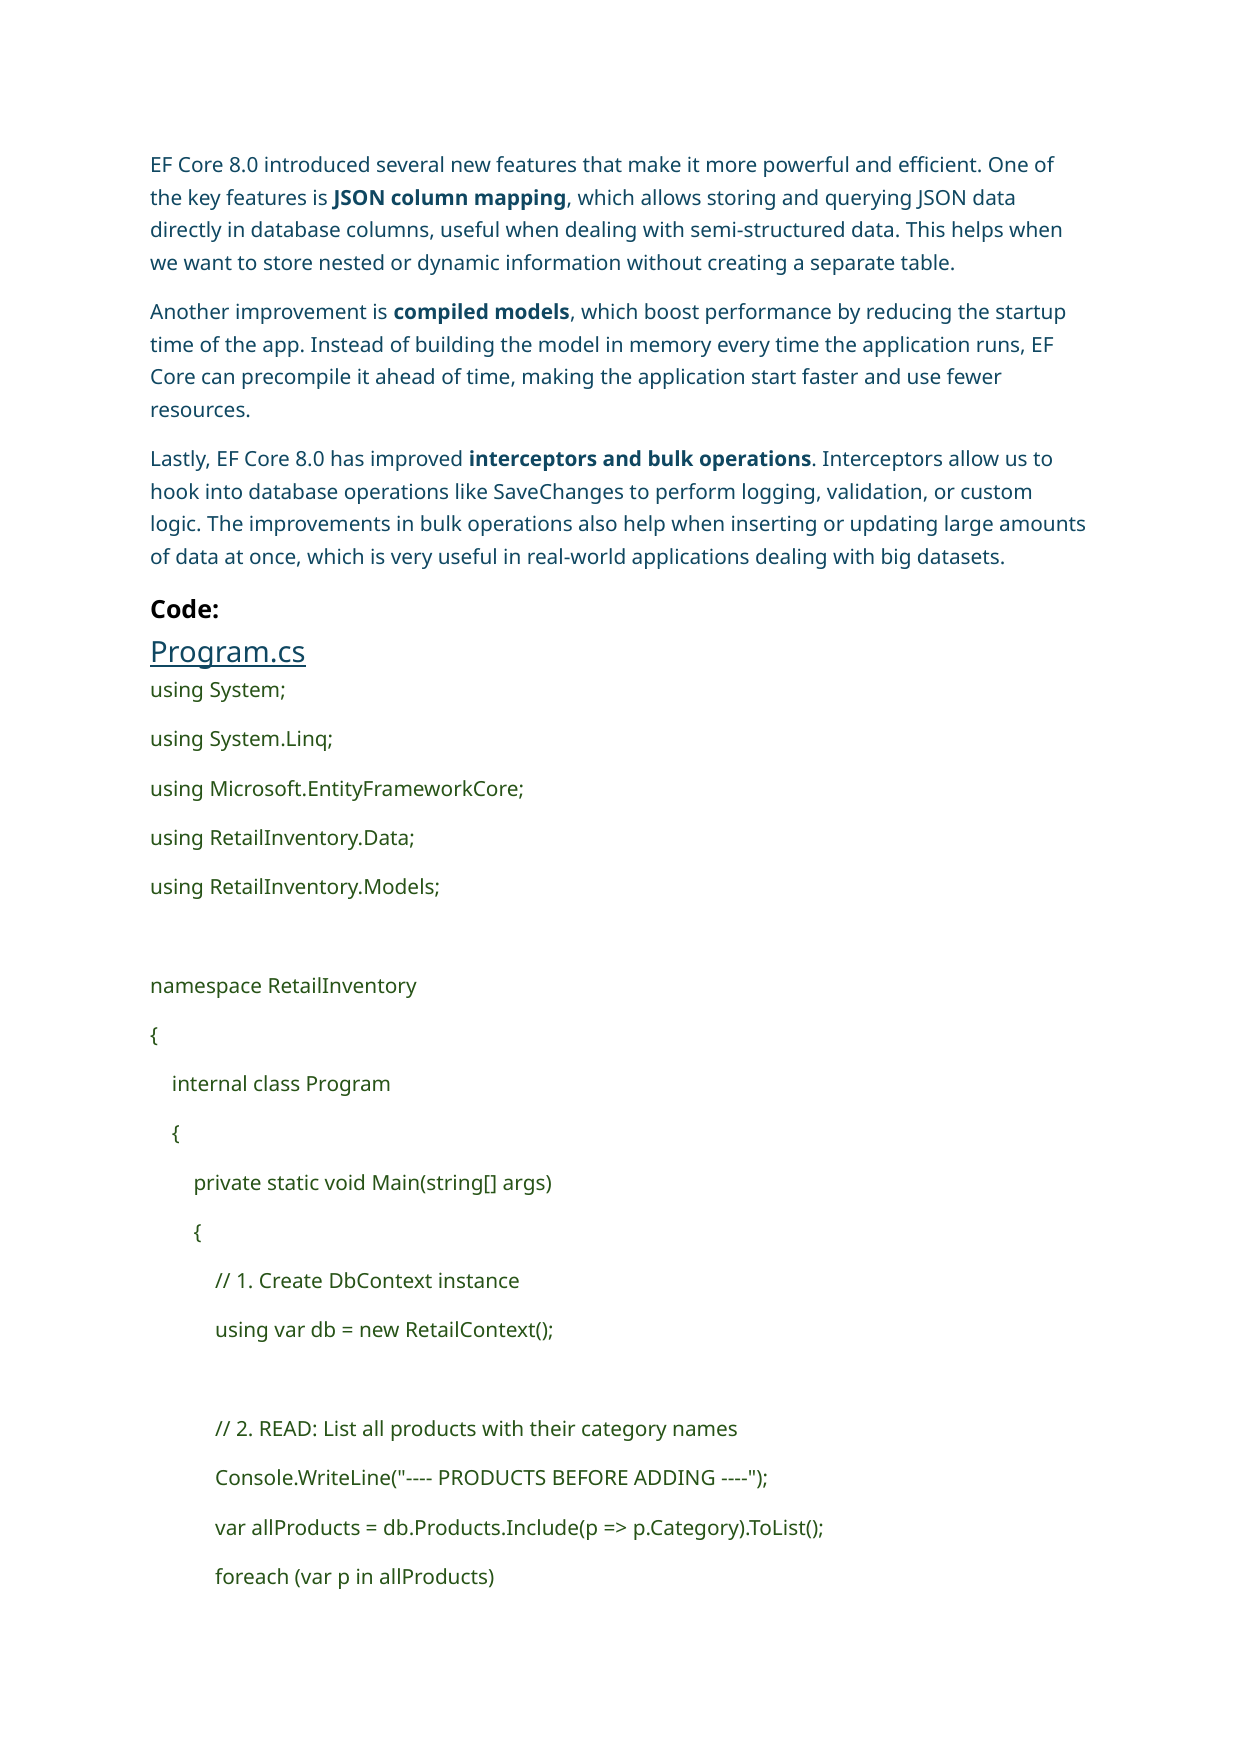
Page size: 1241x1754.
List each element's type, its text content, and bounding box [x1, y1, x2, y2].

text // 2. READ: List all products with their category names [150, 1414, 1090, 1443]
text EF Core 8.0 introduced several new features that make it more powerful and efficient. One of the key features is JSON column mapping, which allows storing and querying JSON data directly in database columns, useful when dealing with semi-structured data. This helps when we want to store nested or dynamic information without creating a separate table. [150, 150, 1090, 276]
text foreach (var p in allProducts) [150, 1562, 1090, 1590]
text using Microsoft.EntityFrameworkCore; [150, 774, 1090, 802]
text using RetailInventory.Models; [150, 872, 1090, 901]
text { [150, 1217, 1090, 1246]
text var allProducts = db.Products.Include(p => p.Category).ToList(); [150, 1513, 1090, 1541]
text { [150, 1118, 1090, 1147]
text { [150, 1020, 1090, 1048]
text Console.WriteLine("---- PRODUCTS BEFORE ADDING ----"); [150, 1463, 1090, 1492]
text using RetailInventory.Data; [150, 823, 1090, 851]
text Another improvement is compiled models, which boost performance by reducing the startup time of the app. Instead of building the model in memory every time the application runs, EF Core can precompile it ahead of time, making the application start faster and use fewer resources. [150, 297, 1090, 423]
text using var db = new RetailContext(); [150, 1316, 1090, 1344]
text // 1. Create DbContext instance [150, 1266, 1090, 1295]
text Lastly, EF Core 8.0 has improved interceptors and bulk operations. Interceptors allow us to hook into database operations like SaveChanges to perform logging, validation, or custom logic. The improvements in bulk operations also help when inserting or updating large amounts of data at once, which is very useful in real-world applications dealing with big datasets. [150, 444, 1090, 570]
text namespace RetailInventory [150, 971, 1090, 999]
text internal class Program [150, 1069, 1090, 1098]
text private static void Main(string[] args) [150, 1168, 1090, 1196]
text Code: Program.cs using System; [150, 591, 1090, 703]
text using System.Linq; [150, 724, 1090, 753]
